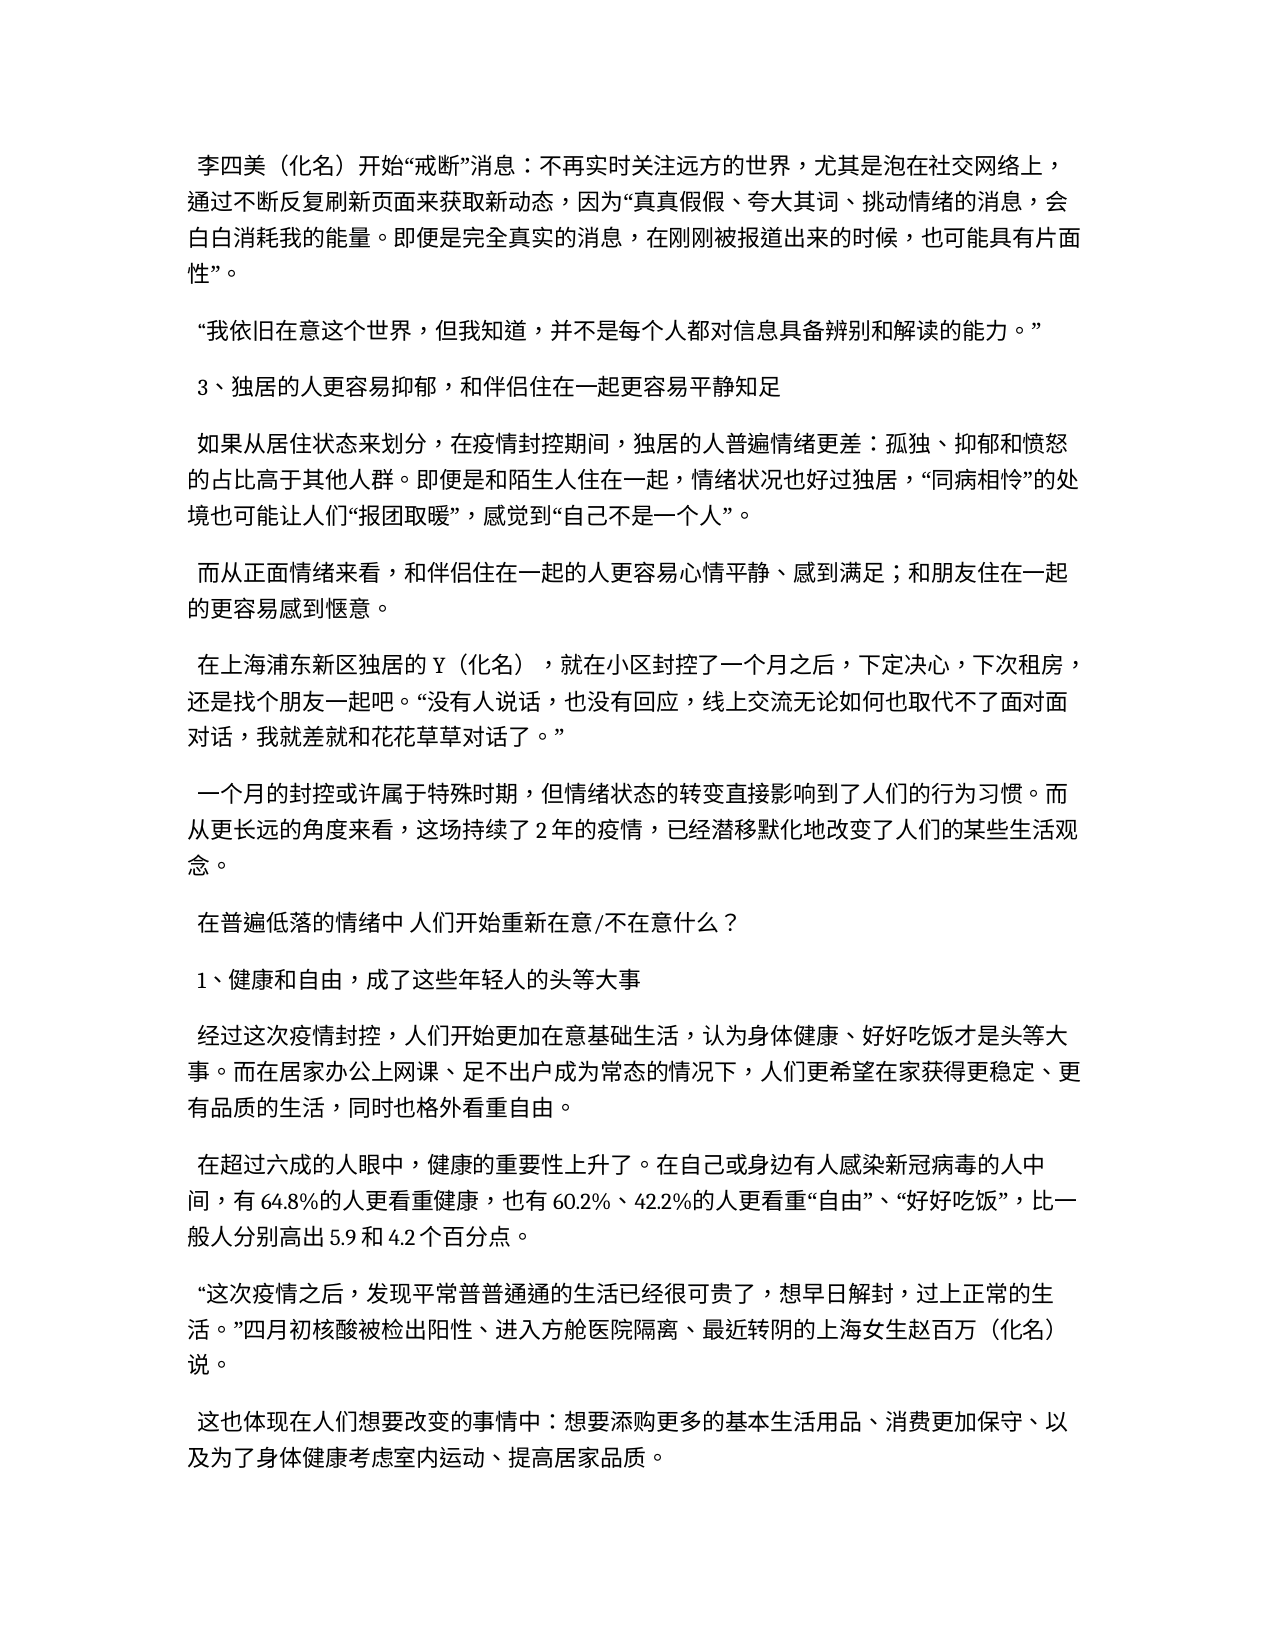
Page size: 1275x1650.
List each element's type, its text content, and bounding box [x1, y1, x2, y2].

text “我依旧在意这个世界，但我知道，并不是每个人都对信息具备辨别和解读的能力。” [187, 314, 1087, 346]
text 如果从居住状态来划分，在疫情封控期间，独居的人普遍情绪更差：孤独、抑郁和愤怒的占比高于其他人群。即便是和陌生人住在一起，情绪状况也好过独居，“同病相怜”的处境也可能让人们“报团取暖”，感觉到“自己不是一个人”。 [187, 428, 1087, 531]
text 在上海浦东新区独居的 Y（化名），就在小区封控了一个月之后，下定决心，下次租房，还是找个朋友一起吧。“没有人说话，也没有回应，线上交流无论如何也取代不了面对面对话，我就差就和花花草草对话了。” [187, 649, 1087, 753]
text 经过这次疫情封控，人们开始更加在意基础生活，认为身体健康、好好吃饭才是头等大事。而在居家办公上网课、足不出户成为常态的情况下，人们更希望在家获得更稳定、更有品质的生活，同时也格外看重自由。 [187, 1020, 1087, 1123]
text 李四美（化名）开始“戒断”消息：不再实时关注远方的世界，尤其是泡在社交网络上，通过不断反复刷新页面来获取新动态，因为“真真假假、夸大其词、挑动情绪的消息，会白白消耗我的能量。即便是完全真实的消息，在刚刚被报道出来的时候，也可能具有片面性”。 [187, 150, 1087, 289]
text 一个月的封控或许属于特殊时期，但情绪状态的转变直接影响到了人们的行为习惯。而从更长远的角度来看，这场持续了2年的疫情，已经潜移默化地改变了人们的某些生活观念。 [187, 778, 1087, 881]
text 在普遍低落的情绪中 人们开始重新在意/不在意什么？ [187, 907, 1087, 938]
text 而从正面情绪来看，和伴侣住在一起的人更容易心情平静、感到满足；和朋友住在一起的更容易感到惬意。 [187, 557, 1087, 624]
text “这次疫情之后，发现平常普普通通的生活已经很可贵了，想早日解封，过上正常的生活。”四月初核酸被检出阳性、进入方舱医院隔离、最近转阴的上海女生赵百万（化名）说。 [187, 1278, 1087, 1381]
text 在超过六成的人眼中，健康的重要性上升了。在自己或身边有人感染新冠病毒的人中间，有64.8%的人更看重健康，也有60.2%、42.2%的人更看重“自由”、“好好吃饭”，比一般人分别高出5.9和4.2个百分点。 [187, 1149, 1087, 1252]
text 1、健康和自由，成了这些年轻人的头等大事 [187, 963, 1087, 995]
text 这也体现在人们想要改变的事情中：想要添购更多的基本生活用品、消费更加保守、以及为了身体健康考虑室内运动、提高居家品质。 [187, 1406, 1087, 1473]
text 3、独居的人更容易抑郁，和伴侣住在一起更容易平静知足 [187, 371, 1087, 403]
